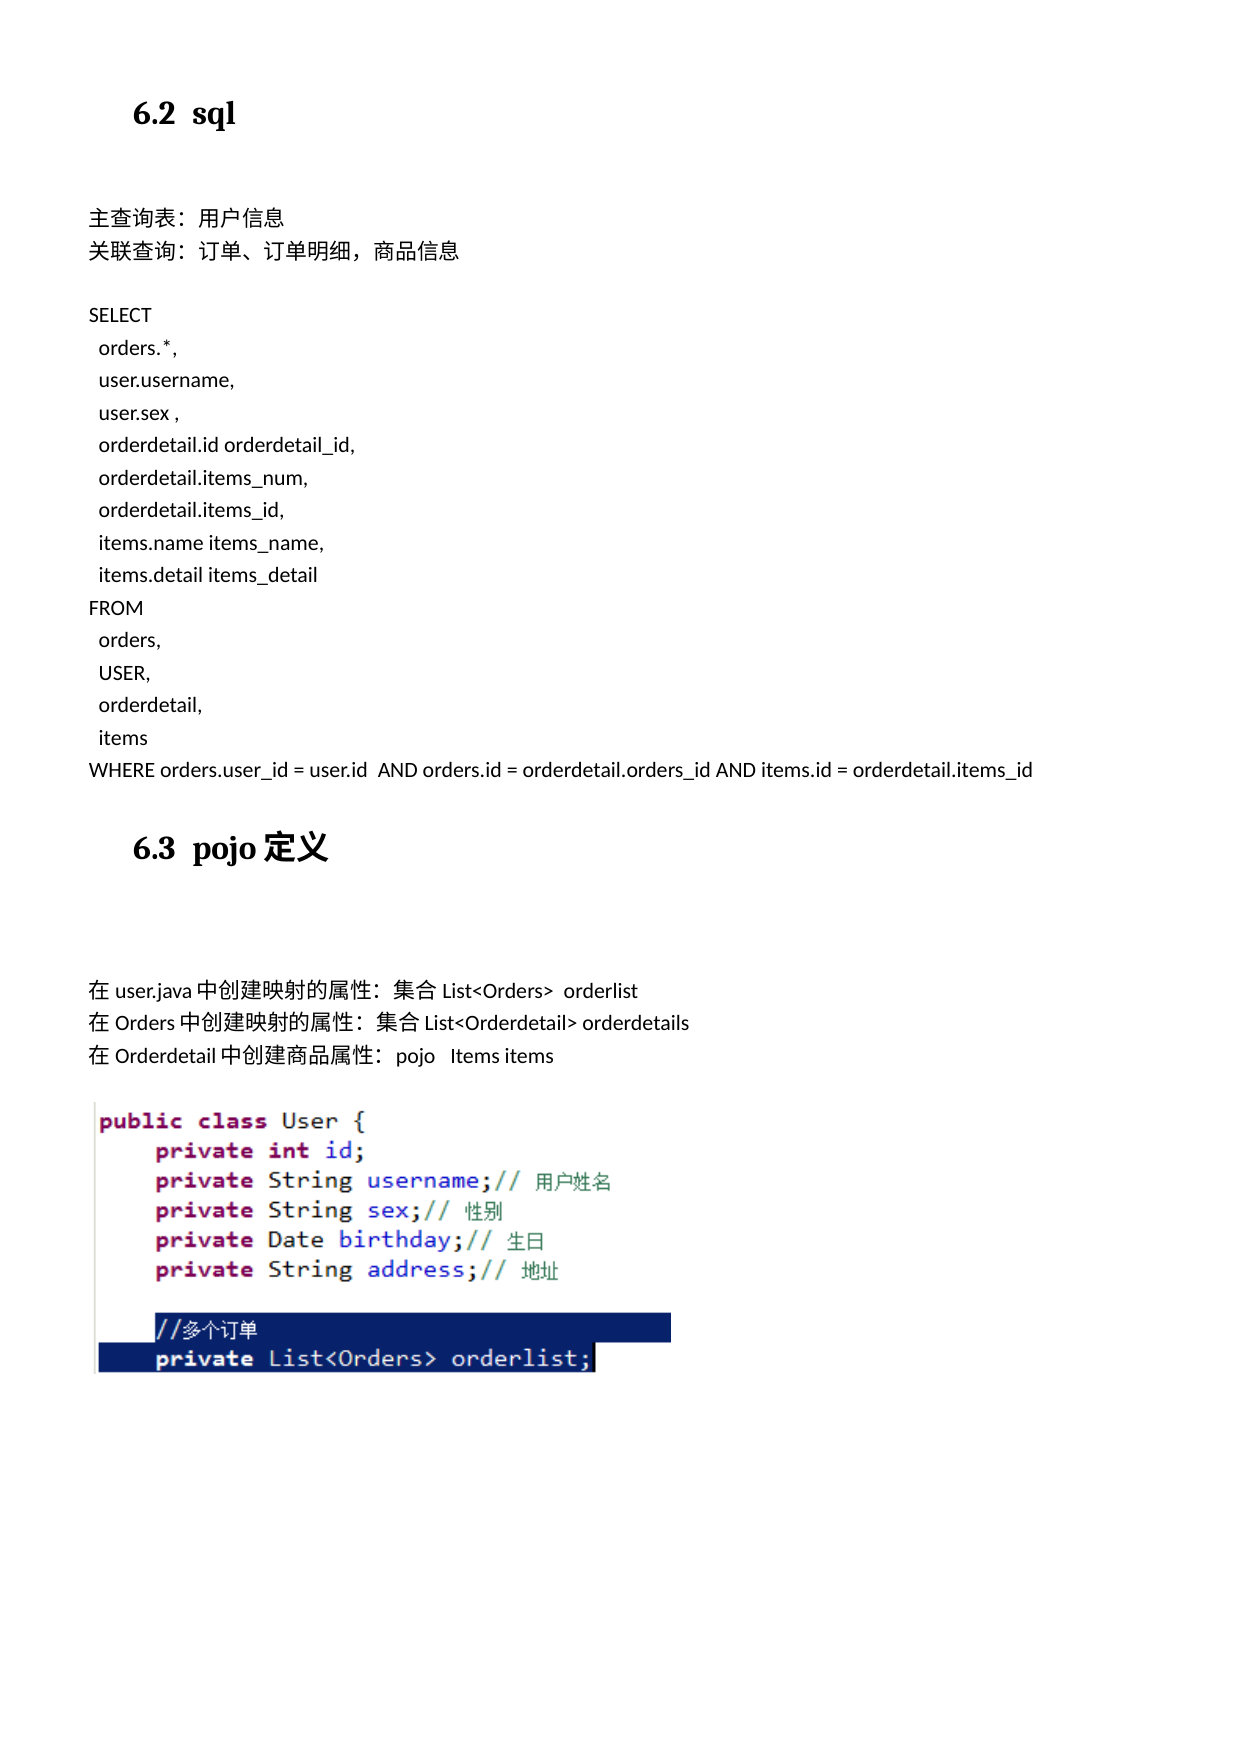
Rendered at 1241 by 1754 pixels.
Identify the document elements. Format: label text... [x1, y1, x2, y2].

text user.username, [89, 363, 1167, 396]
text items.name items_name, [89, 526, 1167, 558]
subtitle sql [133, 81, 1167, 146]
text USER, [89, 656, 1167, 688]
text items.detail items_detail [89, 558, 1167, 591]
picture [88, 1102, 671, 1374]
text user.sex , [89, 396, 1167, 428]
text SELECT [89, 298, 1167, 331]
text orderdetail, [89, 688, 1167, 721]
text 在Orders中创建映射的属性：集合List<Orderdetail> orderdetails [89, 1005, 1167, 1037]
text orders, [89, 623, 1167, 656]
text orderdetail.id orderdetail_id, [89, 428, 1167, 461]
text 在user.java中创建映射的属性：集合 List<Orders> orderlist [89, 972, 1167, 1005]
text WHERE orders.user_id = user.id AND orders.id = orderdetail.orders_id AND items.id = orderdetail.items_id [89, 753, 1167, 786]
text 关联查询：订单、订单明细，商品信息 [89, 233, 1167, 266]
text FROM [89, 591, 1167, 623]
text orders.*, [89, 331, 1167, 363]
text 在Orderdetail中创建商品属性：pojo Items items [89, 1037, 1167, 1070]
subtitle pojo定义 [133, 813, 1167, 878]
text orderdetail.items_num, [89, 461, 1167, 493]
text 主查询表：用户信息 [89, 201, 1167, 233]
text items [89, 721, 1167, 753]
text orderdetail.items_id, [89, 493, 1167, 526]
